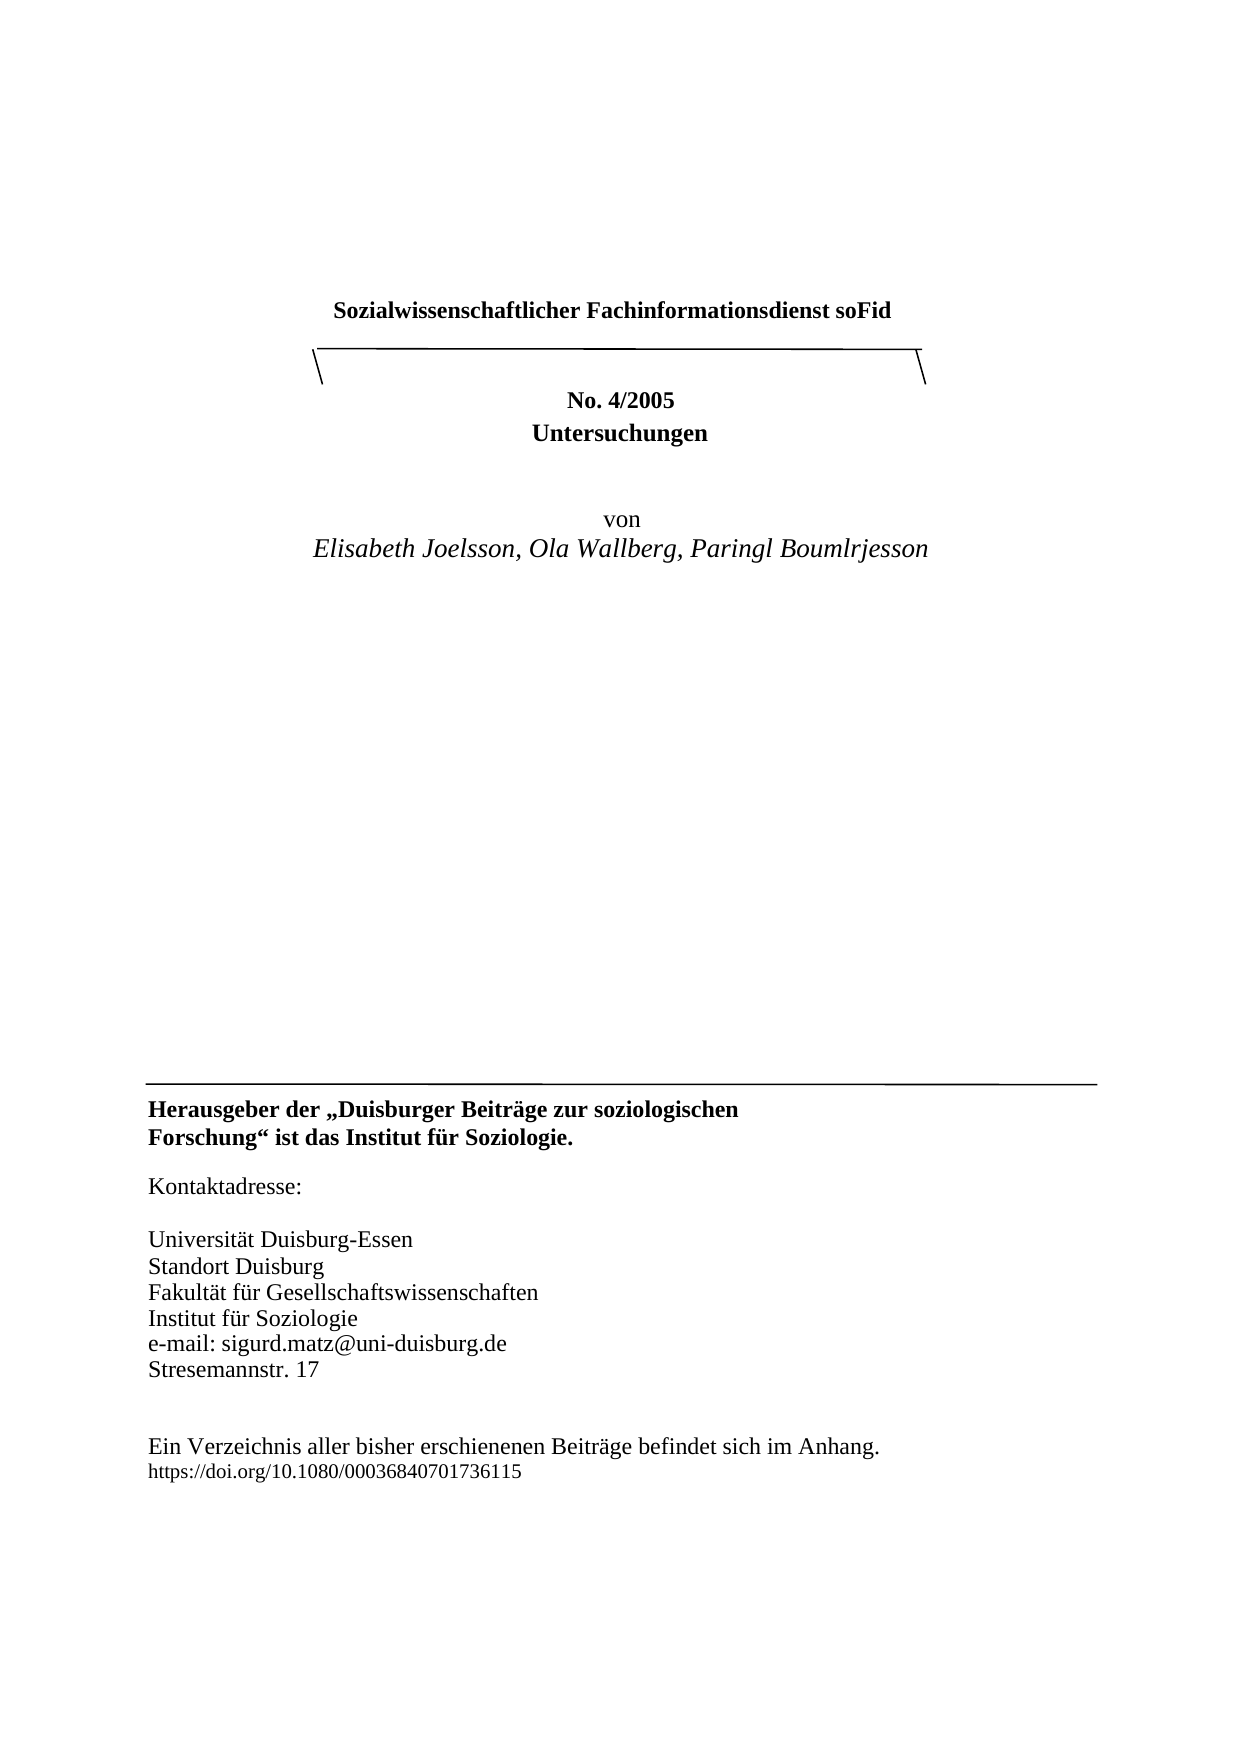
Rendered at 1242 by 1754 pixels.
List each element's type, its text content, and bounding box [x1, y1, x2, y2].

text von [148, 504, 1096, 533]
text Standort Duisburg [148, 1253, 1092, 1280]
text e-mail: sigurd.matz@uni-duisburg.de [148, 1332, 1092, 1357]
text Institut für Soziologie [148, 1306, 1092, 1332]
text Kontaktadresse: [148, 1172, 1092, 1199]
text Elisabeth Joelsson, Ola Wallberg, Paringl Boumlrjesson [148, 533, 1094, 564]
text Fakultät für Gesellschaftswissenschaften [148, 1280, 1092, 1306]
text Ein Verzeichnis aller bisher erschienenen Beiträge befindet sich im Anhang. [148, 1432, 1092, 1459]
text No. 4/2005 [148, 386, 1094, 414]
text Untersuchungen [148, 418, 1092, 446]
text Sozialwissenschaftlicher Fachinformationsdienst soFid [148, 297, 1077, 324]
text https://doi.org/10.1080/00036840701736115 [148, 1459, 1092, 1483]
text Stresemannstr. 17 [148, 1357, 443, 1383]
text Herausgeber der „Duisburger Beiträge zur soziologischen Forschung“ ist das Institut für Soziologie. [148, 1096, 837, 1150]
text Universität Duisburg-Essen [148, 1225, 1092, 1253]
